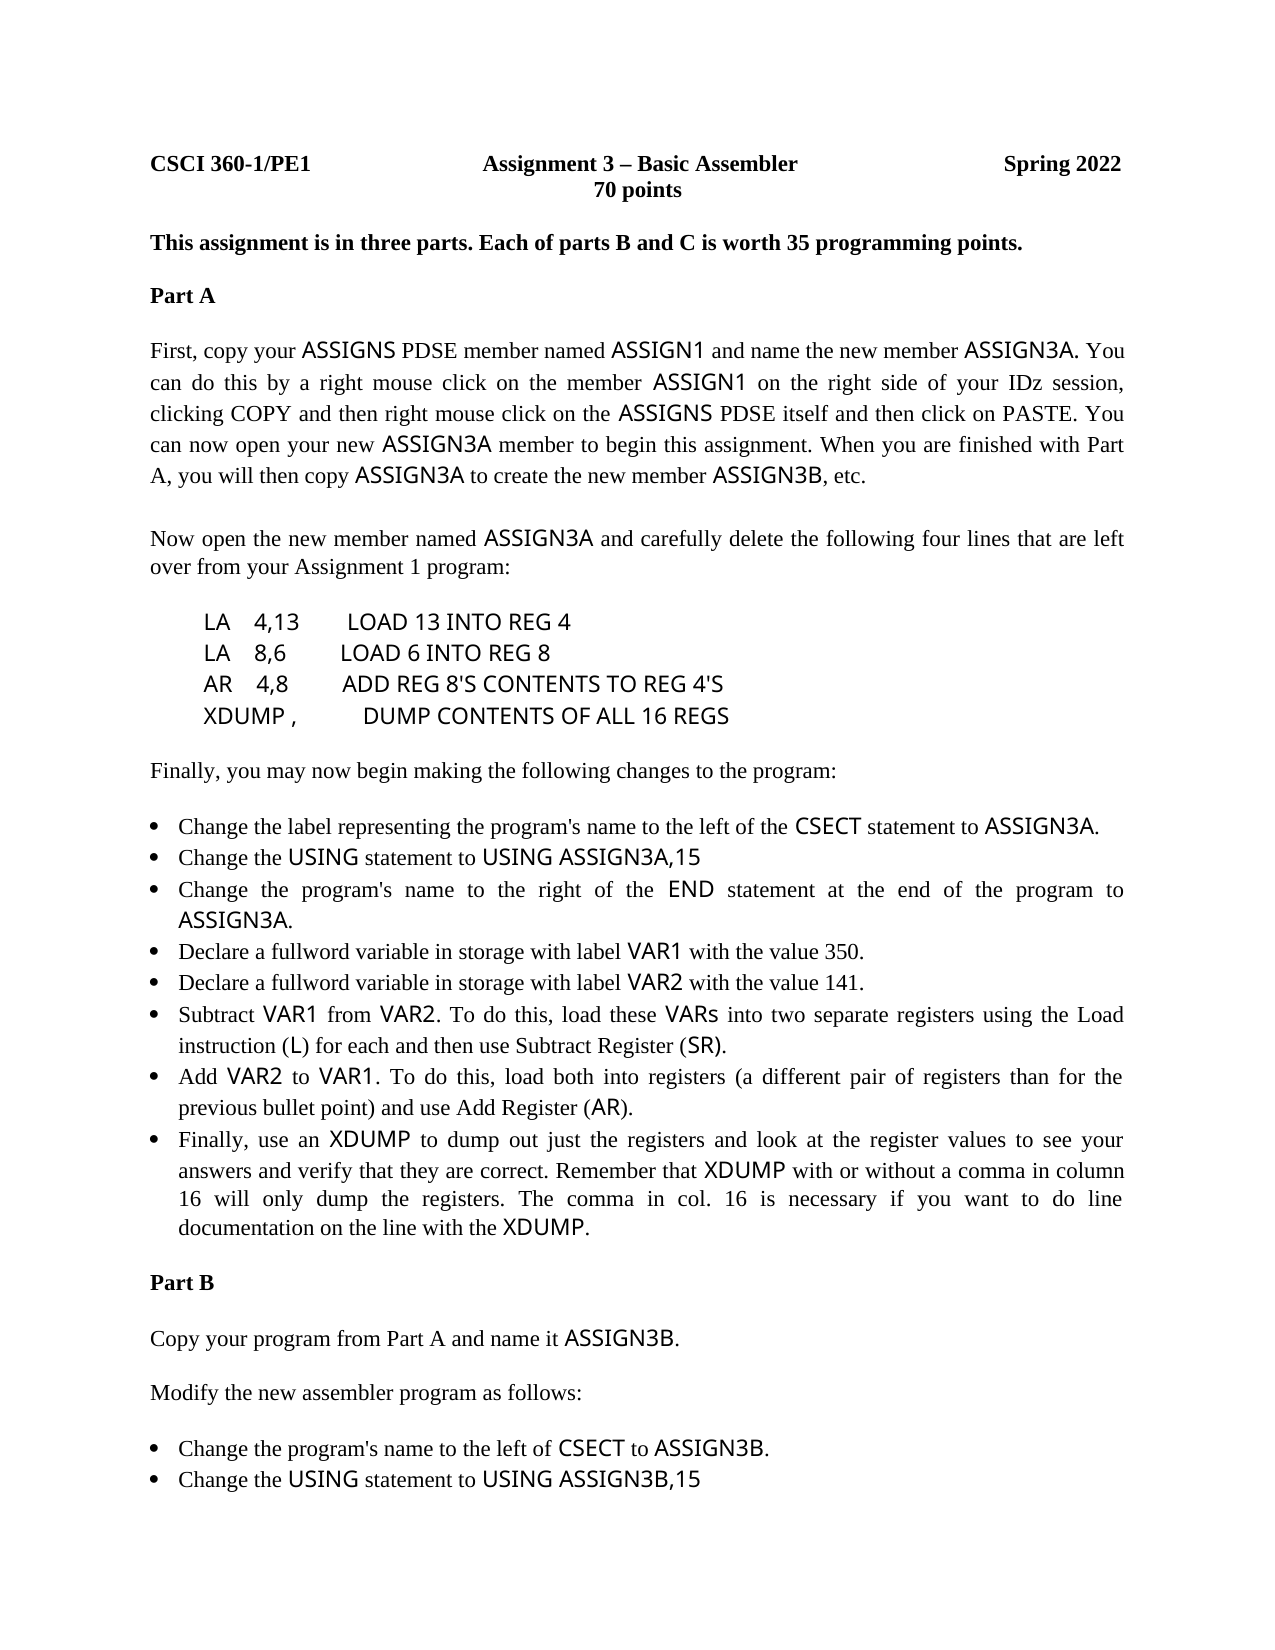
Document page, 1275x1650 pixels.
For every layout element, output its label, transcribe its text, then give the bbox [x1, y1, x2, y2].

list Declare a fullword variable in storage with label VAR1 with the value 350. [150, 935, 1125, 966]
text Part A [150, 282, 1125, 308]
list Finally, use an XDUMP to dump out just the registers and look at the register values to see your answers and verify that they are correct. Remember that XDUMP with or without a comma in column 16 will only dump the registers. The comma in col. 16 is necessary if you want to do line documentation on the line with the XDUMP. [150, 1122, 1125, 1243]
text LA 4,13 LOAD 13 INTO REG 4 [150, 606, 1125, 637]
list Add VAR2 to VAR1. To do this, load both into registers (a different pair of registers than for the previous bullet point) and use Add Register (AR). [150, 1060, 1125, 1122]
list Change the program's name to the right of the END statement at the end of the program to ASSIGN3A. [150, 872, 1125, 935]
list Subtract VAR1 from VAR2. To do this, load these VARs into two separate registers using the Load instruction (L) for each and then use Subtract Register (SR). [150, 997, 1125, 1060]
list Change the program's name to the left of CSECT to ASSIGN3B. [150, 1432, 1125, 1463]
text Now open the new member named ASSIGN3A and carefully delete the following four lines that are left over from your Assignment 1 program: [150, 522, 1125, 579]
text 70 points [150, 176, 1125, 203]
list Change the USING statement to USING ASSIGN3A,15 [150, 841, 1125, 872]
list Change the USING statement to USING ASSIGN3B,15 [150, 1463, 1125, 1494]
text CSCI 360-1/PE1 Assignment 3 – Basic Assembler Spring 2022 [150, 150, 1125, 176]
text XDUMP , DUMP CONTENTS OF ALL 16 REGS [150, 700, 1125, 731]
text Copy your program from Part A and name it ASSIGN3B. [150, 1322, 1125, 1353]
list Declare a fullword variable in storage with label VAR2 with the value 141. [150, 966, 1125, 997]
text This assignment is in three parts. Each of parts B and C is worth 35 programming points. [150, 229, 1125, 255]
list Change the label representing the program's name to the left of the CSECT statement to ASSIGN3A. [150, 810, 1125, 841]
text AR 4,8 ADD REG 8'S CONTENTS TO REG 4'S [150, 668, 1125, 700]
text Finally, you may now begin making the following changes to the program: [150, 757, 1125, 784]
text First, copy your ASSIGNS PDSE member named ASSIGN1 and name the new member ASSIGN3A. You can do this by a right mouse click on the member ASSIGN1 on the right side of your IDz session, clicking COPY and then right mouse click on the ASSIGNS PDSE itself and then click on PASTE. You can now open your new ASSIGN3A member to begin this assignment. When you are finished with Part A, you will then copy ASSIGN3A to create the new member ASSIGN3B, etc. [150, 334, 1125, 491]
text LA 8,6 LOAD 6 INTO REG 8 [150, 637, 1125, 668]
text Modify the new assembler program as follows: [150, 1379, 1125, 1406]
text Part B [150, 1269, 1125, 1295]
